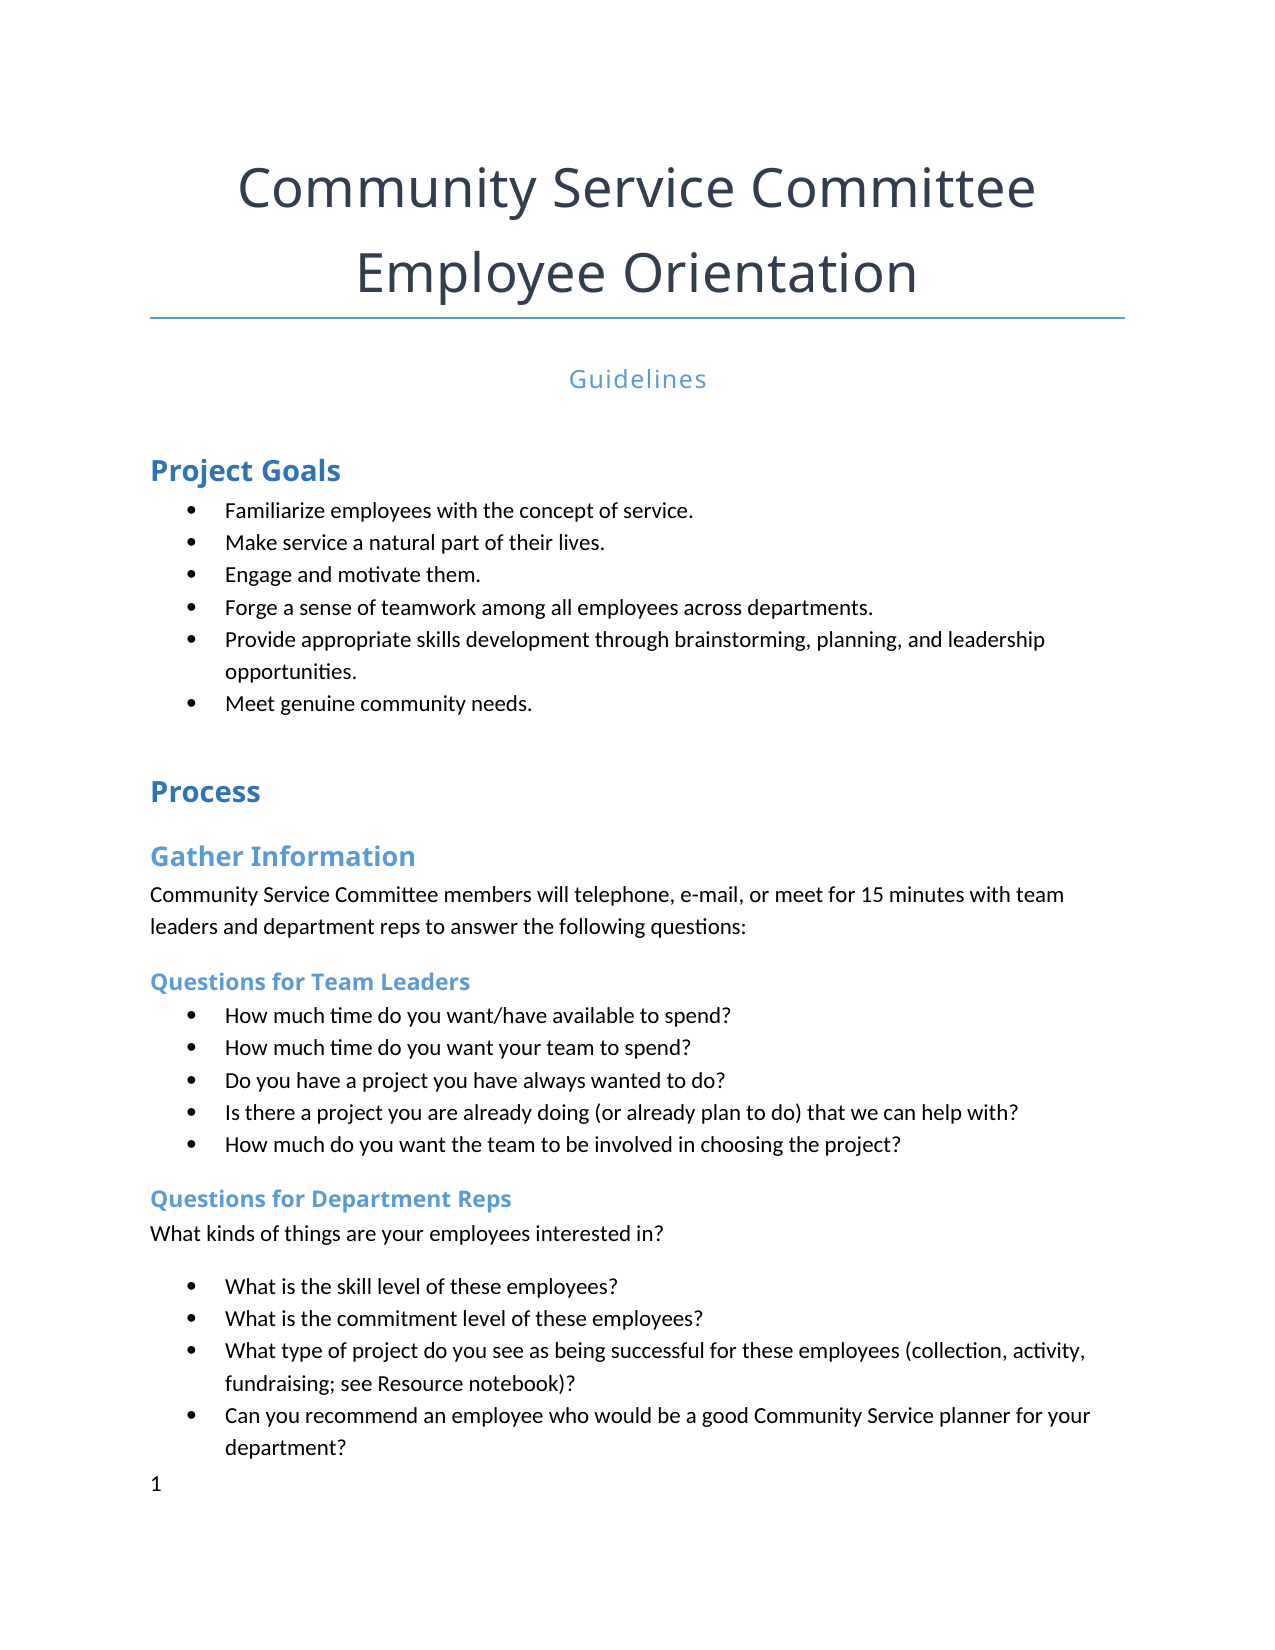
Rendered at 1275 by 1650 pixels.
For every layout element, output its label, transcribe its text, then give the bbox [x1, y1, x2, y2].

list Provide appropriate skills development through brainstorming, planning, and leadership opportunities. [187, 625, 1125, 685]
list What is the commitment level of these employees? [187, 1304, 1125, 1332]
list How much do you want the team to be involved in choosing the project? [187, 1130, 1125, 1158]
list Forge a sense of teamwork among all employees across departments. [187, 593, 1125, 621]
title Employee Orientation [150, 235, 1125, 317]
list Can you recommend an employee who would be a good Community Service planner for your department? [187, 1401, 1125, 1461]
list How much time do you want/have available to spend? [187, 1001, 1125, 1029]
text Community Service Committee members will telephone, e-mail, or meet for 15 minutes with team leaders and department reps to answer the following questions: [150, 880, 1125, 940]
list Make service a natural part of their lives. [187, 528, 1125, 556]
text What kinds of things are your employees interested in? [150, 1219, 1125, 1247]
title Community Service Committee [150, 150, 1125, 224]
subtitle Guidelines [150, 361, 1125, 395]
subtitle Process [150, 771, 1125, 811]
list Familiarize employees with the concept of service. [187, 496, 1125, 524]
list Engage and motivate them. [187, 560, 1125, 588]
subtitle Gather Information [150, 838, 1125, 875]
list Do you have a project you have always wanted to do? [187, 1066, 1125, 1094]
subtitle Questions for Department Reps [150, 1183, 1125, 1214]
subtitle Project Goals [150, 450, 1125, 490]
list What is the skill level of these employees? [187, 1272, 1125, 1300]
list Meet genuine community needs. [187, 689, 1125, 717]
subtitle Questions for Team Leaders [150, 965, 1125, 997]
list What type of project do you see as being successful for these employees (collection, activity, fundraising; see Resource notebook)? [187, 1336, 1125, 1397]
list Is there a project you are already doing (or already plan to do) that we can help with? [187, 1098, 1125, 1126]
list How much time do you want your team to spend? [187, 1033, 1125, 1062]
